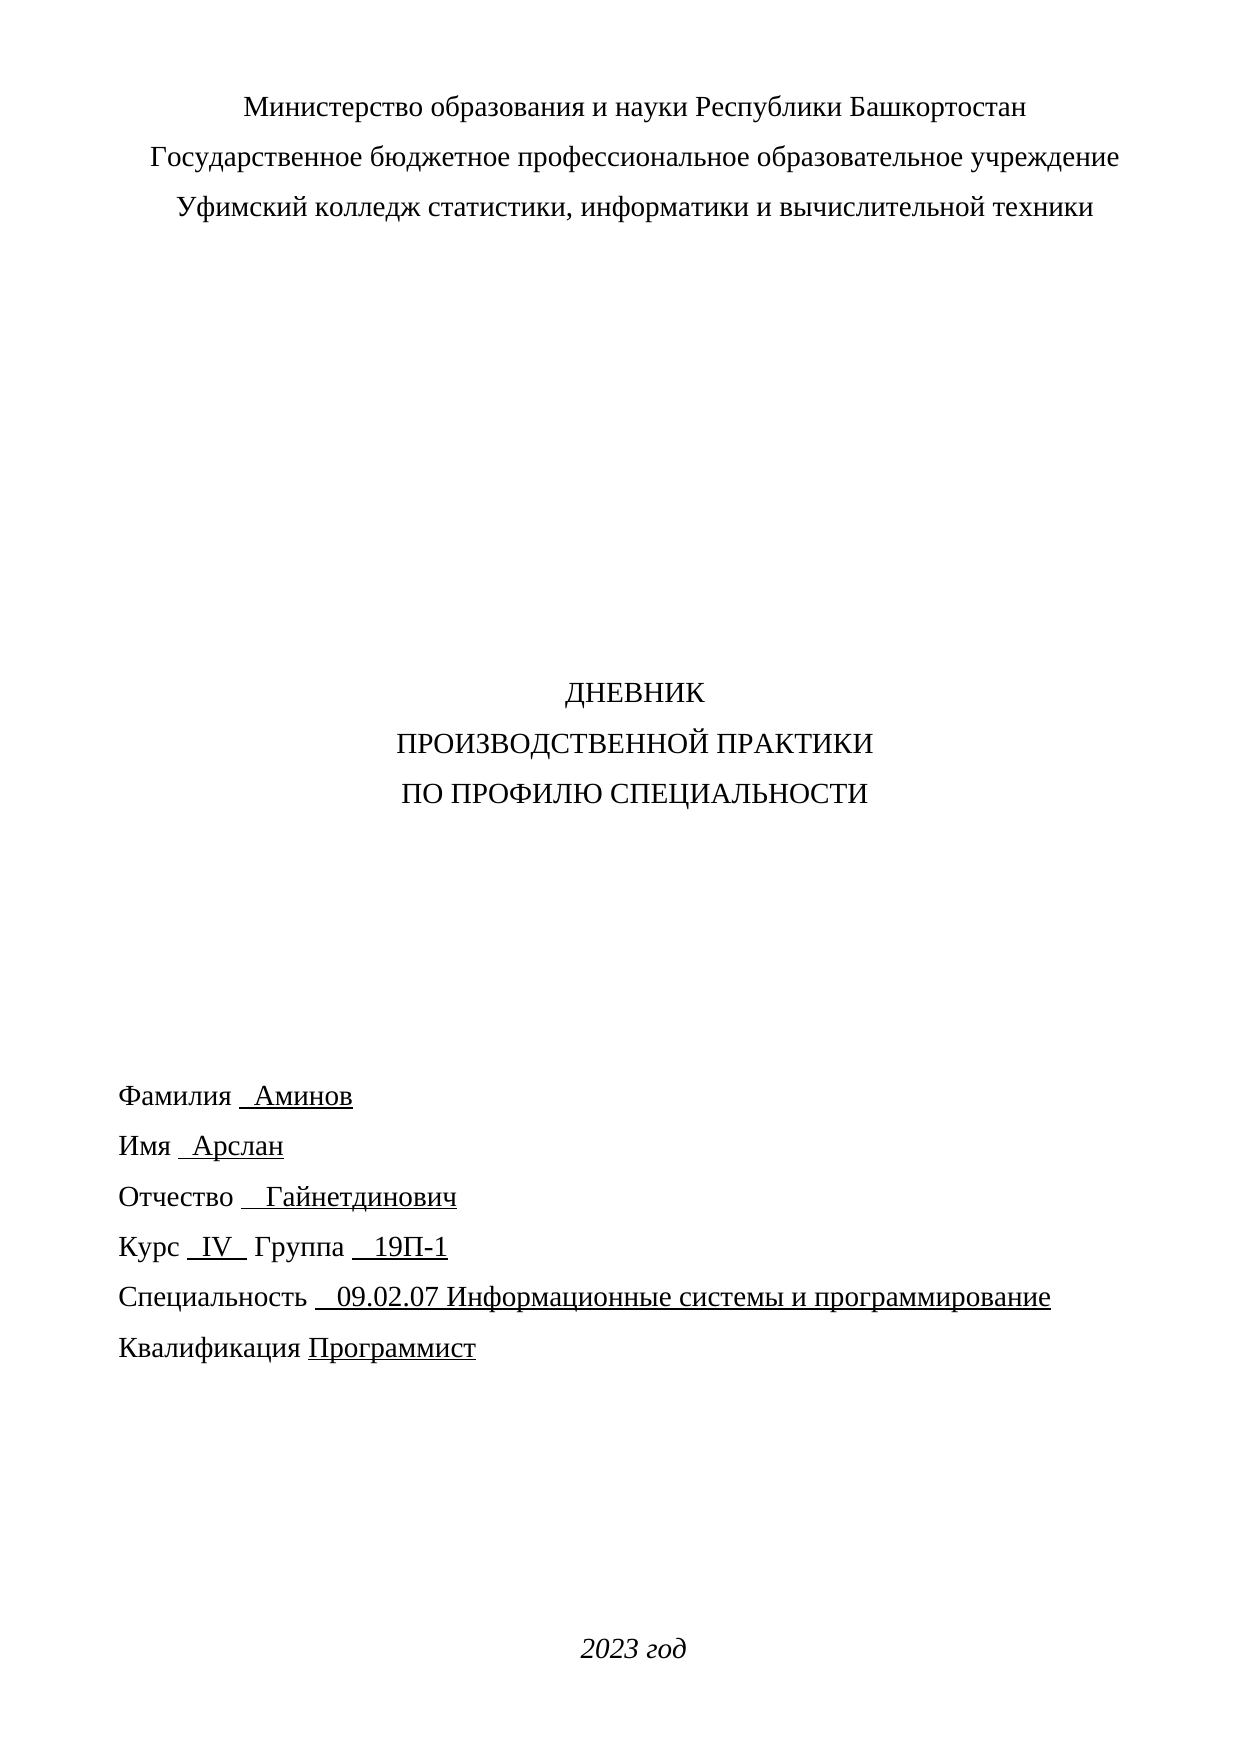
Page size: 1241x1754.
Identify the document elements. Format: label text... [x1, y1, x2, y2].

text Государственное бюджетное профессиональное образовательное учреждение [118, 139, 1152, 172]
text 2023 год [118, 1632, 1152, 1665]
text Квалификация Программист [118, 1330, 1152, 1363]
text Курс IV Группа 19П-1 [118, 1229, 1152, 1263]
text Отчество Гайнетдинович [118, 1179, 1152, 1212]
text ДНЕВНИК [118, 676, 1152, 709]
text Специальность 09.02.07 Информационные системы и программирование [118, 1279, 1152, 1313]
text Уфимский колледж статистики, информатики и вычислительной техники [118, 189, 1152, 223]
text Министерство образования и науки Республики Башкортостан [118, 89, 1152, 122]
text Имя Арслан [118, 1128, 1152, 1162]
text Фамилия Аминов [118, 1078, 1152, 1112]
text ПО ПРОФИЛЮ СПЕЦИАЛЬНОСТИ [118, 776, 1152, 810]
text ПРОИЗВОДСТВЕННОЙ ПРАКТИКИ [118, 726, 1152, 759]
